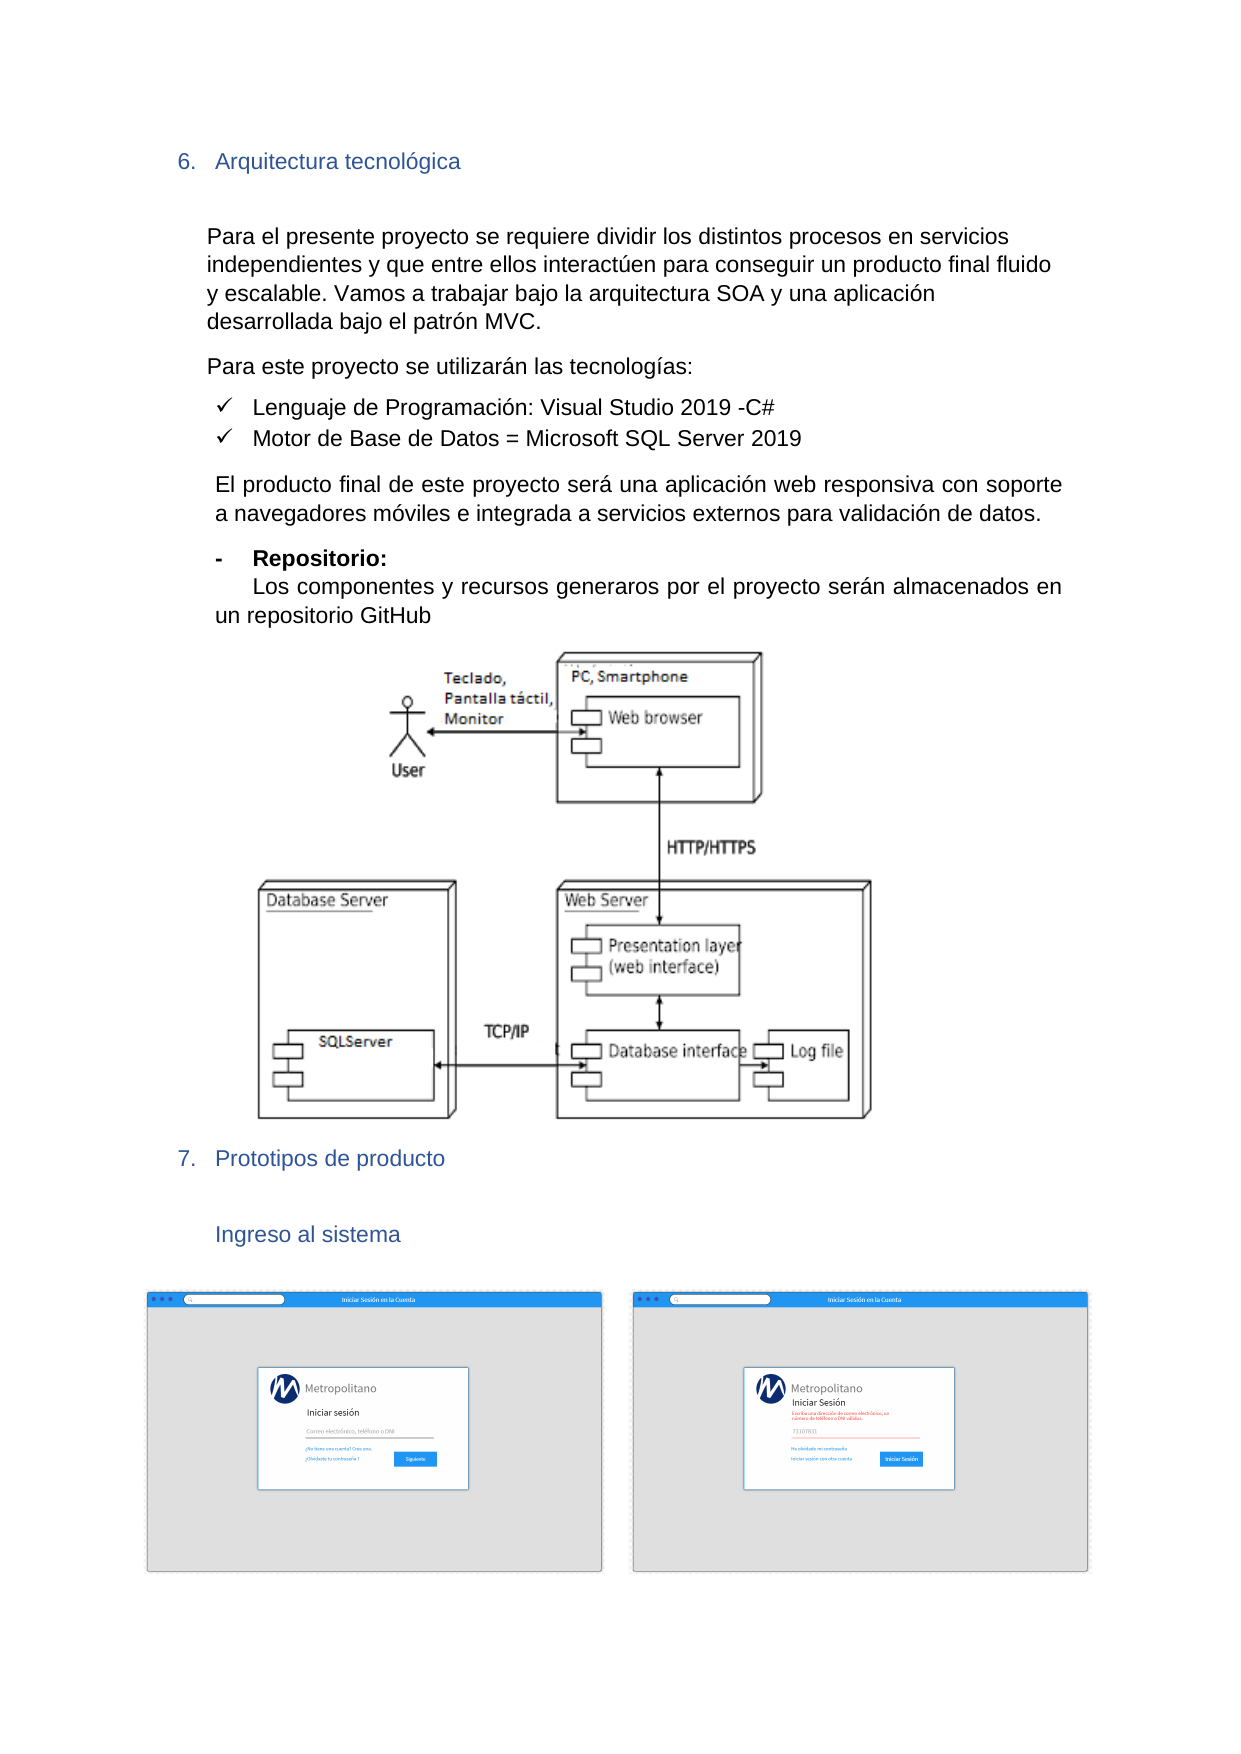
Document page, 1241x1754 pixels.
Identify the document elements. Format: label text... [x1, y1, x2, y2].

list Lenguaje de Programación: Visual Studio 2019 -C# [215, 394, 1063, 421]
picture [628, 1289, 1093, 1574]
text Para el presente proyecto se requiere dividir los distintos procesos en servicios independientes y que entre ellos interactúen para conseguir un producto final fluido y escalable. Vamos a trabajar bajo la arquitectura SOA y una aplicación desarrollada bajo el patrón MVC. [207, 223, 1063, 334]
picture [252, 646, 878, 1127]
text Para este proyecto se utilizarán las tecnologías: [207, 353, 1063, 380]
list Motor de Base de Datos = Microsoft SQL Server 2019 [215, 424, 1063, 451]
table_header [617, 1290, 1108, 1594]
subtitle Ingreso al sistema [177, 1221, 1063, 1287]
subtitle Arquitectura tecnológica [177, 148, 1063, 174]
text Los componentes y recursos generaros por el proyecto serán almacenados en un repositorio GitHub [215, 573, 1063, 628]
text El producto final de este proyecto será una aplicación web responsiva con soporte a navegadores móviles e integrada a servicios externos para validación de datos. [215, 471, 1063, 526]
picture [143, 1289, 605, 1574]
subtitle Repositorio: [215, 545, 1063, 571]
subtitle Prototipos de producto [177, 1145, 1063, 1172]
table_header [132, 1290, 617, 1594]
